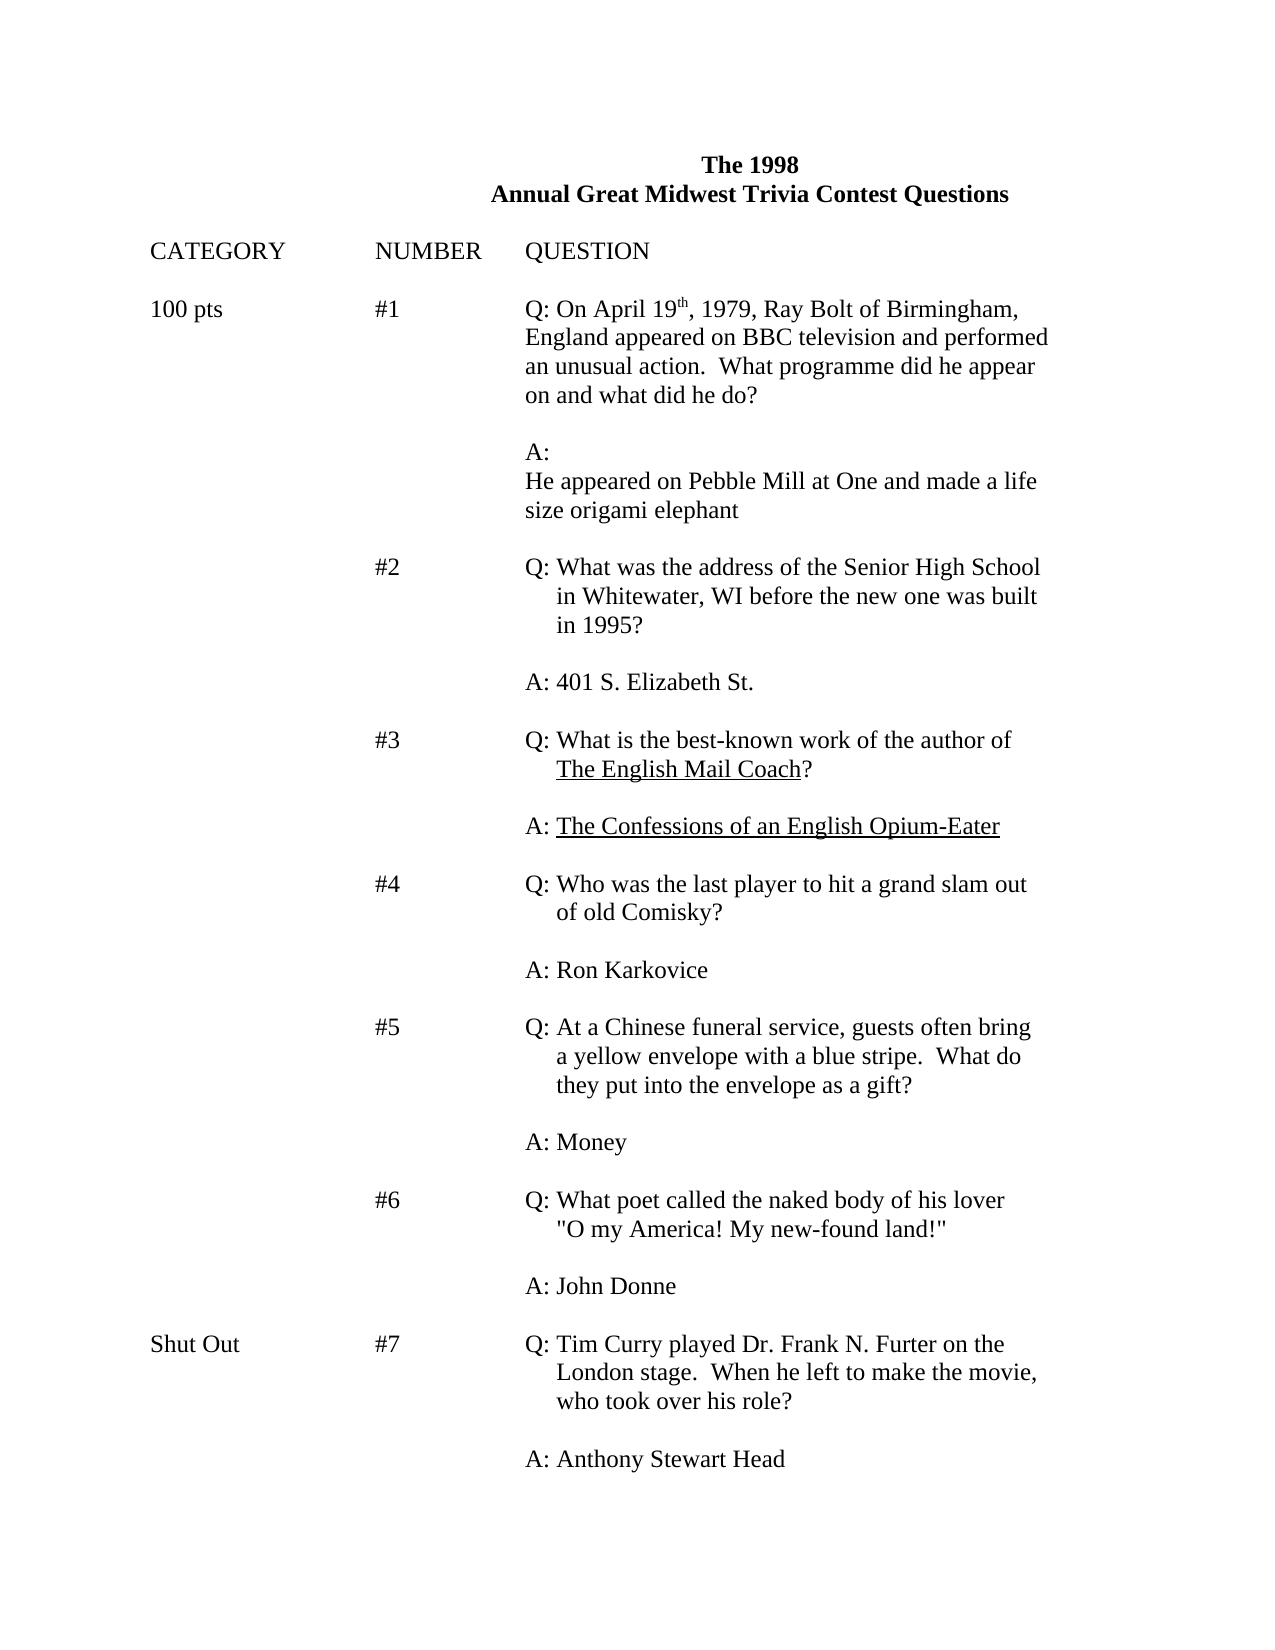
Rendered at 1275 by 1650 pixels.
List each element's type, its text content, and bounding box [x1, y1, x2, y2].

text A: Money [150, 1127, 1125, 1156]
text A: Anthony Stewart Head [150, 1444, 1125, 1472]
text A: [150, 437, 1125, 466]
text who took over his role? [150, 1386, 1125, 1415]
text A: John Donne [150, 1271, 1125, 1300]
text The English Mail Coach? [150, 754, 1125, 782]
text CATEGORY NUMBER QUESTION [150, 236, 1125, 265]
text A: The Confessions of an English Opium-Eater [150, 811, 1125, 840]
text #3 Q: What is the best-known work of the author of [150, 725, 1125, 754]
text size origami elephant [150, 495, 1125, 524]
text London stage. When he left to make the movie, [150, 1357, 1125, 1386]
text in 1995? [150, 610, 1125, 639]
text A: 401 S. Elizabeth St. [150, 667, 1125, 696]
text #5 Q: At a Chinese funeral service, guests often bring [150, 1012, 1125, 1041]
text 100 pts #1 Q: On April 19th, 1979, Ray Bolt of Birmingham, [150, 294, 1125, 322]
text He appeared on Pebble Mill at One and made a life [150, 466, 1125, 495]
text in Whitewater, WI before the new one was built [150, 581, 1125, 610]
text they put into the envelope as a gift? [150, 1070, 1125, 1099]
text an unusual action. What programme did he appear [150, 351, 1125, 380]
text of old Comisky? [150, 897, 1125, 926]
text #2 Q: What was the address of the Senior High School [150, 552, 1125, 581]
text England appeared on BBC television and performed [150, 322, 1125, 351]
text "O my America! My new-found land!" [150, 1214, 1125, 1242]
text Shut Out #7 Q: Tim Curry played Dr. Frank N. Furter on the [150, 1329, 1125, 1357]
text The 1998 [300, 150, 1125, 179]
text on and what did he do? [150, 380, 1125, 409]
text #4 Q: Who was the last player to hit a grand slam out [150, 869, 1125, 897]
text Annual Great Midwest Trivia Contest Questions [300, 179, 1125, 207]
text a yellow envelope with a blue stripe. What do [150, 1041, 1125, 1070]
text #6 Q: What poet called the naked body of his lover [150, 1185, 1125, 1214]
text A: Ron Karkovice [150, 955, 1125, 984]
